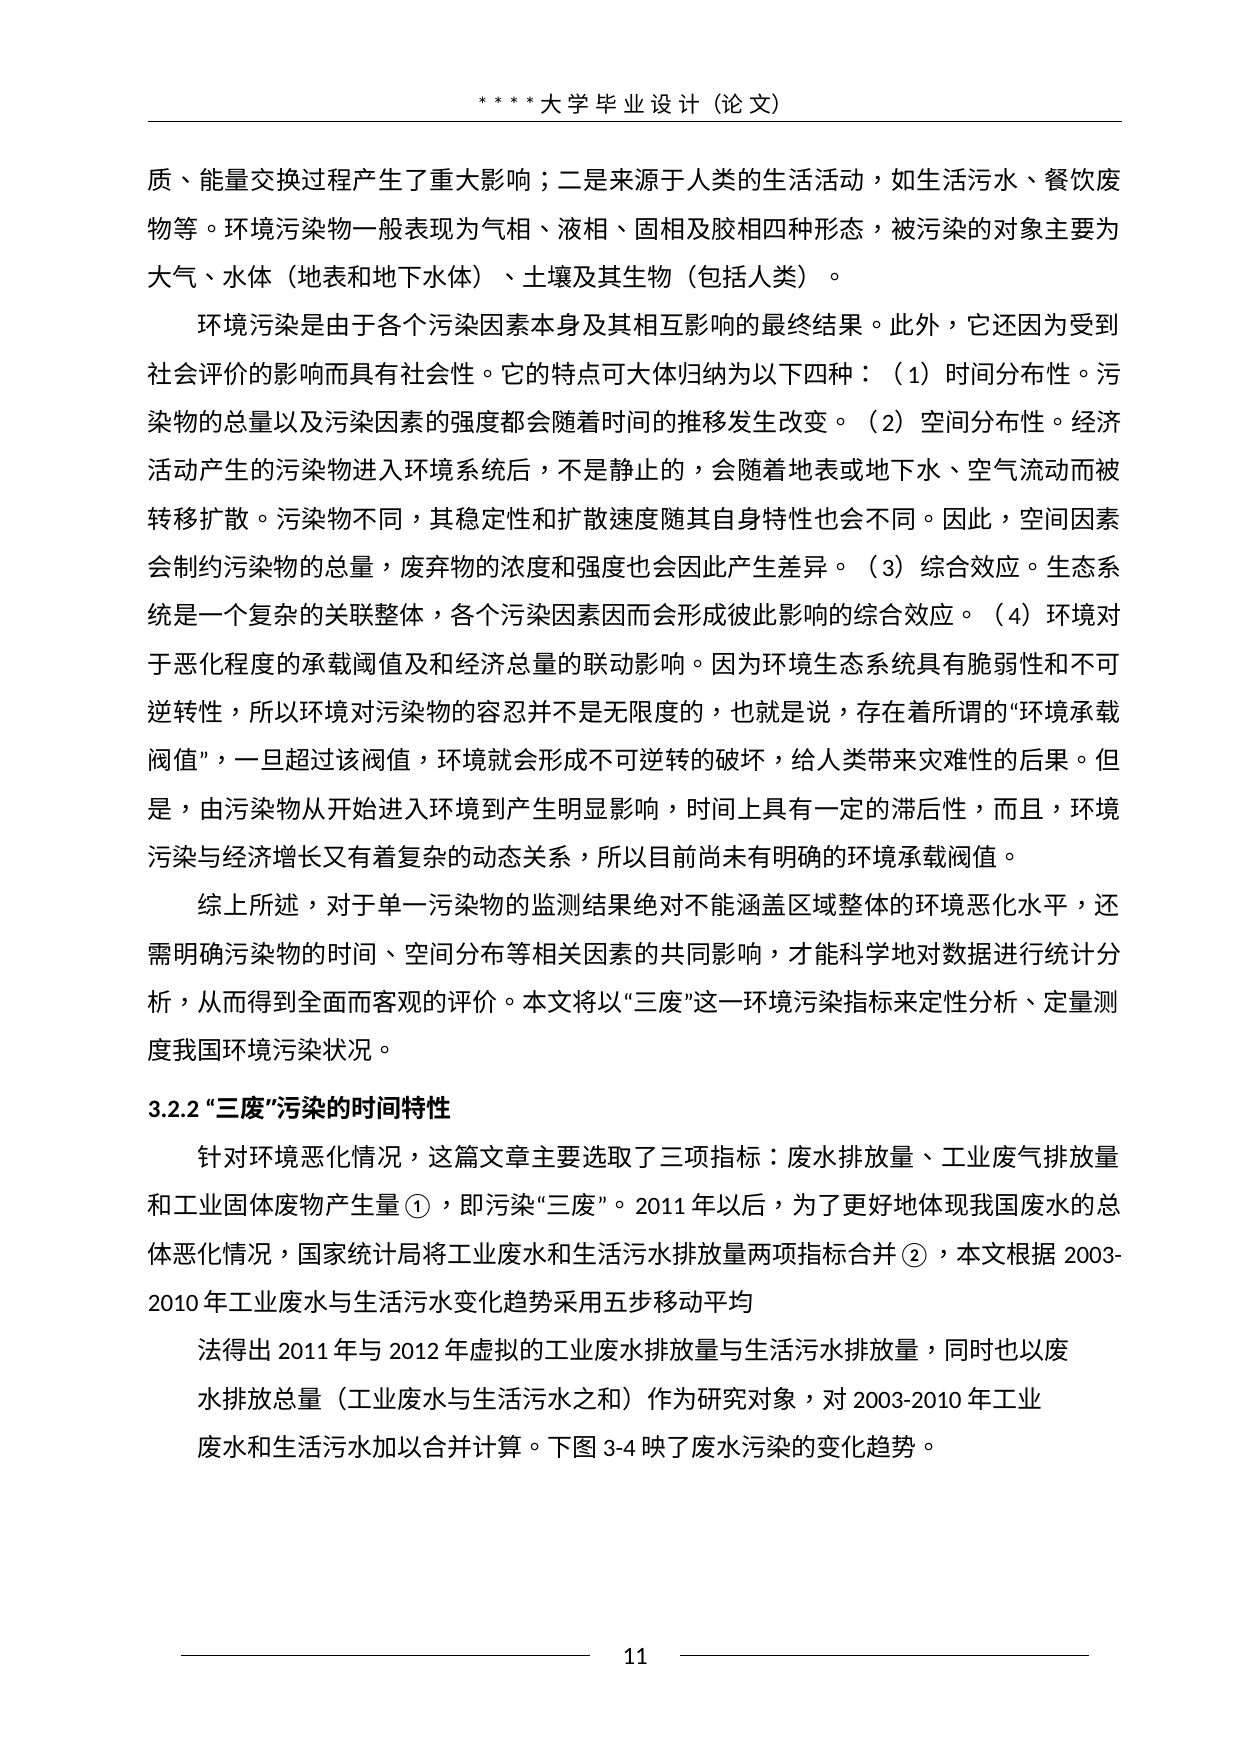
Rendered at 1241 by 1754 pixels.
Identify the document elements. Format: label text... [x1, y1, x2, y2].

text 水排放总量（工业废水与生活污水之和）作为研究对象，对2003-2010年工业 [148, 1366, 1122, 1414]
text 针对环境恶化情况，这篇文章主要选取了三项指标：废水排放量、工业废气排放量和工业固体废物产生量①，即污染“三废”。2011年以后，为了更好地体现我国废水的总体恶化情况，国家统计局将工业废水和生活污水排放量两项指标合并②，本文根据2003-2010年工业废水与生活污水变化趋势采用五步移动平均 [148, 1124, 1122, 1318]
text 法得出2011年与2012年虚拟的工业废水排放量与生活污水排放量，同时也以废 [148, 1318, 1122, 1366]
text 环境污染是由于各个污染因素本身及其相互影响的最终结果。此外，它还因为受到社会评价的影响而具有社会性。它的特点可大体归纳为以下四种：（1）时间分布性。污染物的总量以及污染因素的强度都会随着时间的推移发生改变。（2）空间分布性。经济活动产生的污染物进入环境系统后，不是静止的，会随着地表或地下水、空气流动而被转移扩散。污染物不同，其稳定性和扩散速度随其自身特性也会不同。因此，空间因素会制约污染物的总量，废弃物的浓度和强度也会因此产生差异。（3）综合效应。生态系统是一个复杂的关联整体，各个污染因素因而会形成彼此影响的综合效应。（4）环境对于恶化程度的承载阈值及和经济总量的联动影响。因为环境生态系统具有脆弱性和不可逆转性，所以环境对污染物的容忍并不是无限度的，也就是说，存在着所谓的“环境承载阀值”，一旦超过该阀值，环境就会形成不可逆转的破坏，给人类带来灾难性的后果。但是，由污染物从开始进入环境到产生明显影响，时间上具有一定的滞后性，而且，环境污染与经济增长又有着复杂的动态关系，所以目前尚未有明确的环境承载阀值。 [148, 293, 1122, 873]
subtitle 3.2.2 “三废”污染的时间特性 [148, 1090, 1122, 1124]
text 废水和生活污水加以合并计算。下图3-4映了废水污染的变化趋势。 [148, 1414, 1122, 1463]
text 综上所述，对于单一污染物的监测结果绝对不能涵盖区域整体的环境恶化水平，还需明确污染物的时间、空间分布等相关因素的共同影响，才能科学地对数据进行统计分析，从而得到全面而客观的评价。本文将以“三废”这一环境污染指标来定性分析、定量测度我国环境污染状况。 [148, 873, 1122, 1066]
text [148, 148, 1122, 293]
